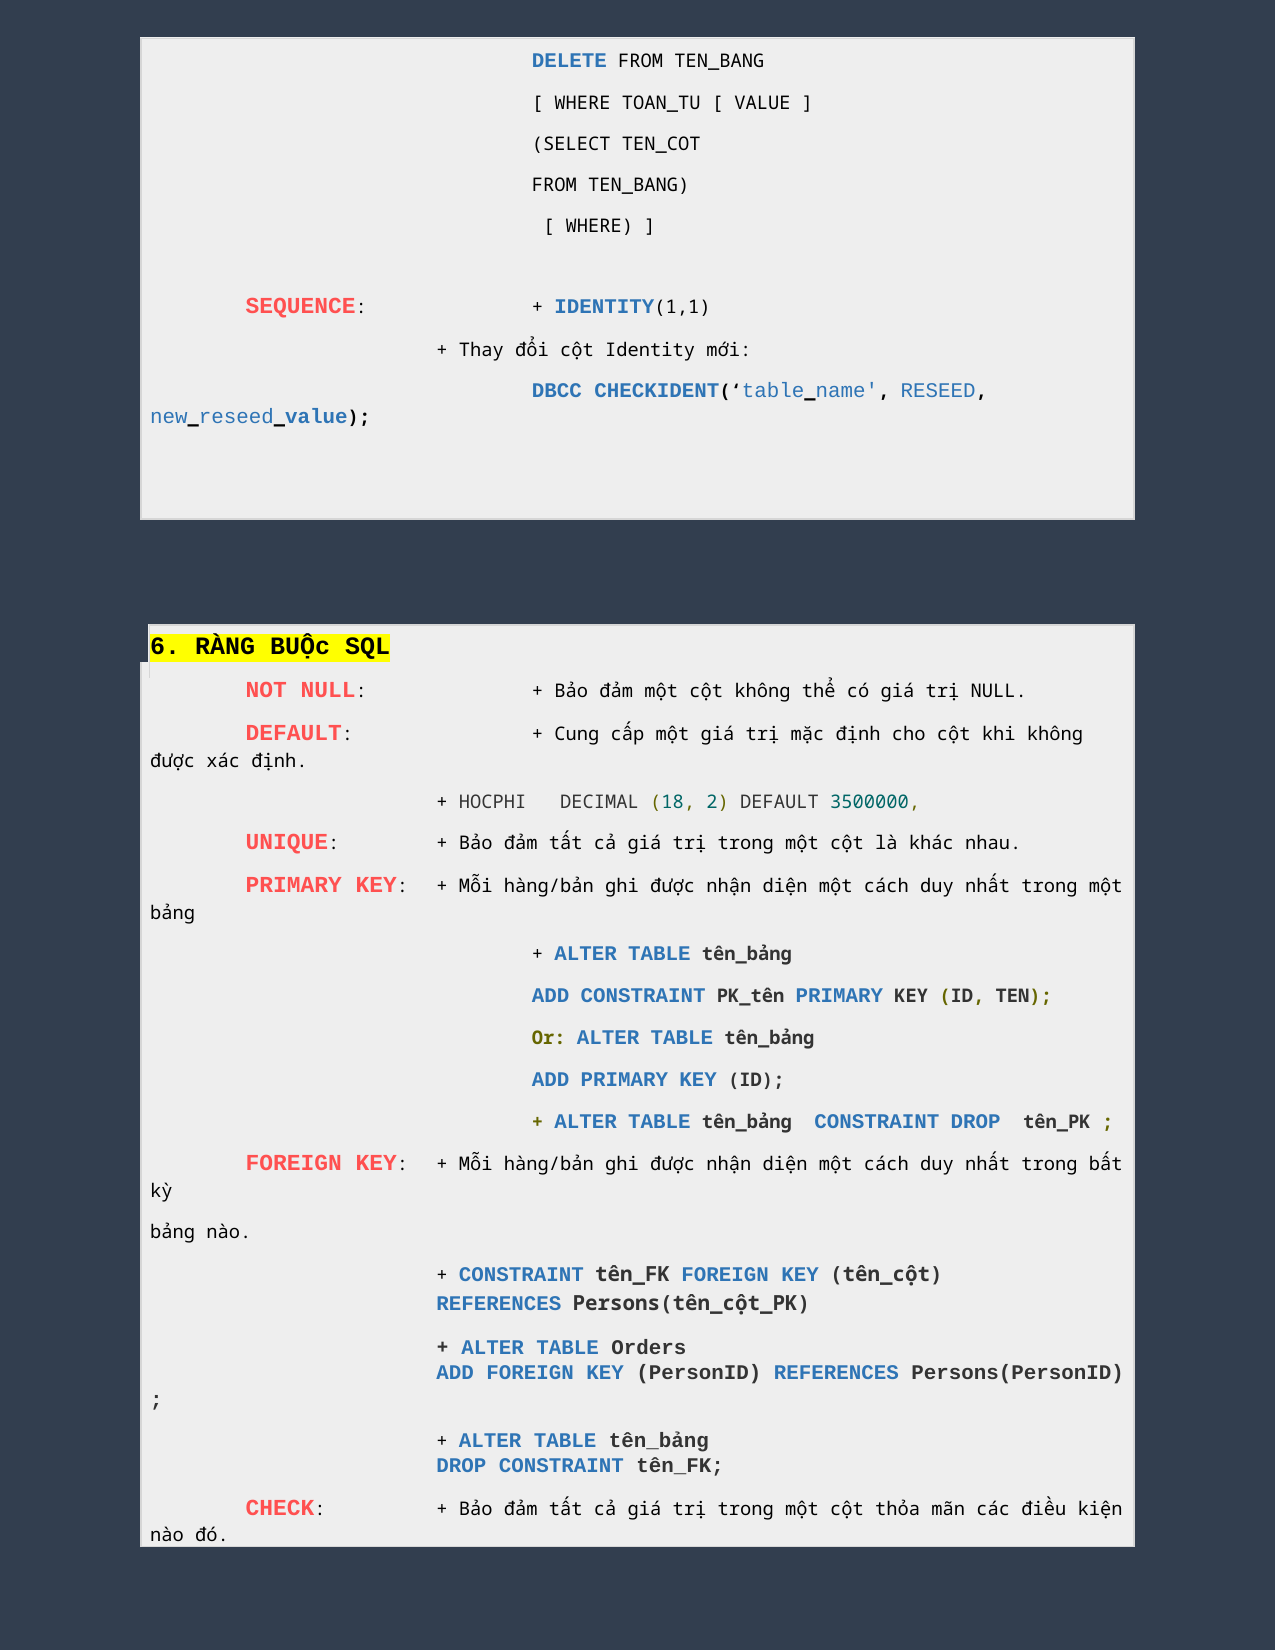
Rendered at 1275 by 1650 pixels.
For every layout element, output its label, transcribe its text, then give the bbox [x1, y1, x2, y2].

text DEFAULT: + Cung cấp một giá trị mặc định cho cột khi không được xác định. [142, 711, 1133, 773]
text FROM TEN_BANG) [142, 162, 1133, 197]
text + ALTER TABLE tên_bảng DROP CONSTRAINT tên_FK; [142, 1418, 1133, 1479]
text + Thay đổi cột Identity mới: [142, 326, 1133, 361]
text bảng nào. [142, 1208, 1133, 1244]
text (SELECT TEN_COT [142, 121, 1133, 156]
text DELETE FROM TEN_BANG [142, 39, 1133, 74]
text + CONSTRAINT tên_FK FOREIGN KEY (tên_cột) REFERENCES Persons(tên_cột_PK) [142, 1250, 1133, 1317]
text PRIMARY KEY: + Mỗi hàng/bản ghi được nhận diện một cách duy nhất trong một bảng [142, 862, 1133, 925]
text 6. RÀNG BUỘc SQL [150, 626, 1133, 662]
text + HOCPHI DECIMAL (18, 2) DEFAULT 3500000, [142, 779, 1133, 814]
text ADD PRIMARY KEY (ID); [142, 1056, 1133, 1093]
text DBCC CHECKIDENT(‘table_name', RESEED, new_reseed_value); [142, 367, 1133, 430]
text [ WHERE) ] [142, 203, 1133, 238]
text Or: ALTER TABLE tên_bảng [142, 1014, 1133, 1051]
text UNIQUE: + Bảo đảm tất cả giá trị trong một cột là khác nhau. [142, 820, 1133, 857]
text + ALTER TABLE Orders ADD FOREIGN KEY (PersonID) REFERENCES Persons(PersonID); [142, 1322, 1133, 1412]
text FOREIGN KEY: + Mỗi hàng/bản ghi được nhận diện một cách duy nhất trong bất kỳ [142, 1140, 1133, 1203]
text + ALTER TABLE tên_bảng CONSTRAINT DROP tên_PK ; [142, 1098, 1133, 1135]
text NOT NULL: + Bảo đảm một cột không thể có giá trị NULL. [142, 668, 1133, 705]
text SEQUENCE: + IDENTITY(1,1) [142, 283, 1133, 320]
text CHECK: + Bảo đảm tất cả giá trị trong một cột thỏa mãn các điều kiện nào đó. [142, 1485, 1133, 1546]
text + ALTER TABLE tên_bảng [142, 931, 1133, 967]
text [ WHERE TOAN_TU [ VALUE ] [142, 79, 1133, 115]
text ADD CONSTRAINT PK_tên PRIMARY KEY (ID, TEN); [142, 972, 1133, 1009]
